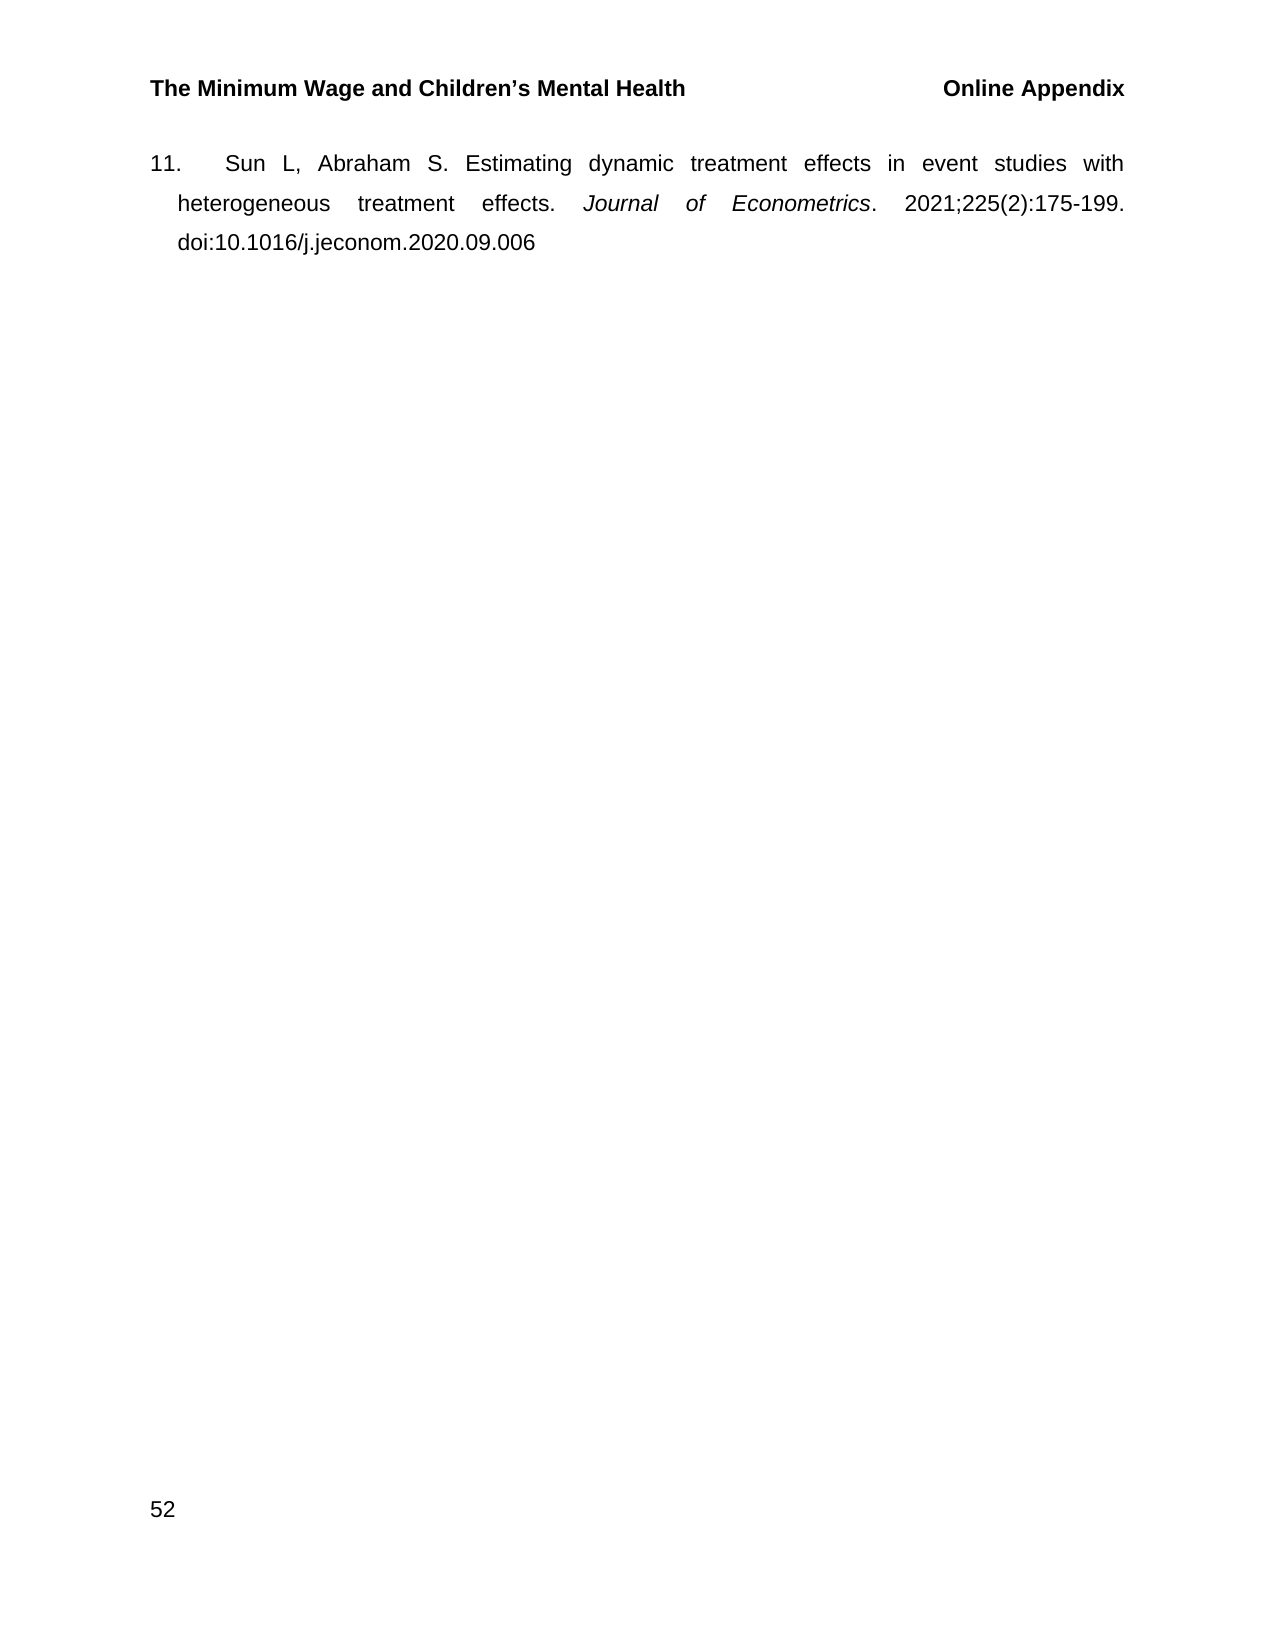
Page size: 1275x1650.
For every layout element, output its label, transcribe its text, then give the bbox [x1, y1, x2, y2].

text 11. Sun L, Abraham S. Estimating dynamic treatment effects in event studies with heterogeneous treatment effects. Journal of Econometrics. 2021;225(2):175-199. doi:10.1016/j.jeconom.2020.09.006 [150, 150, 1125, 255]
